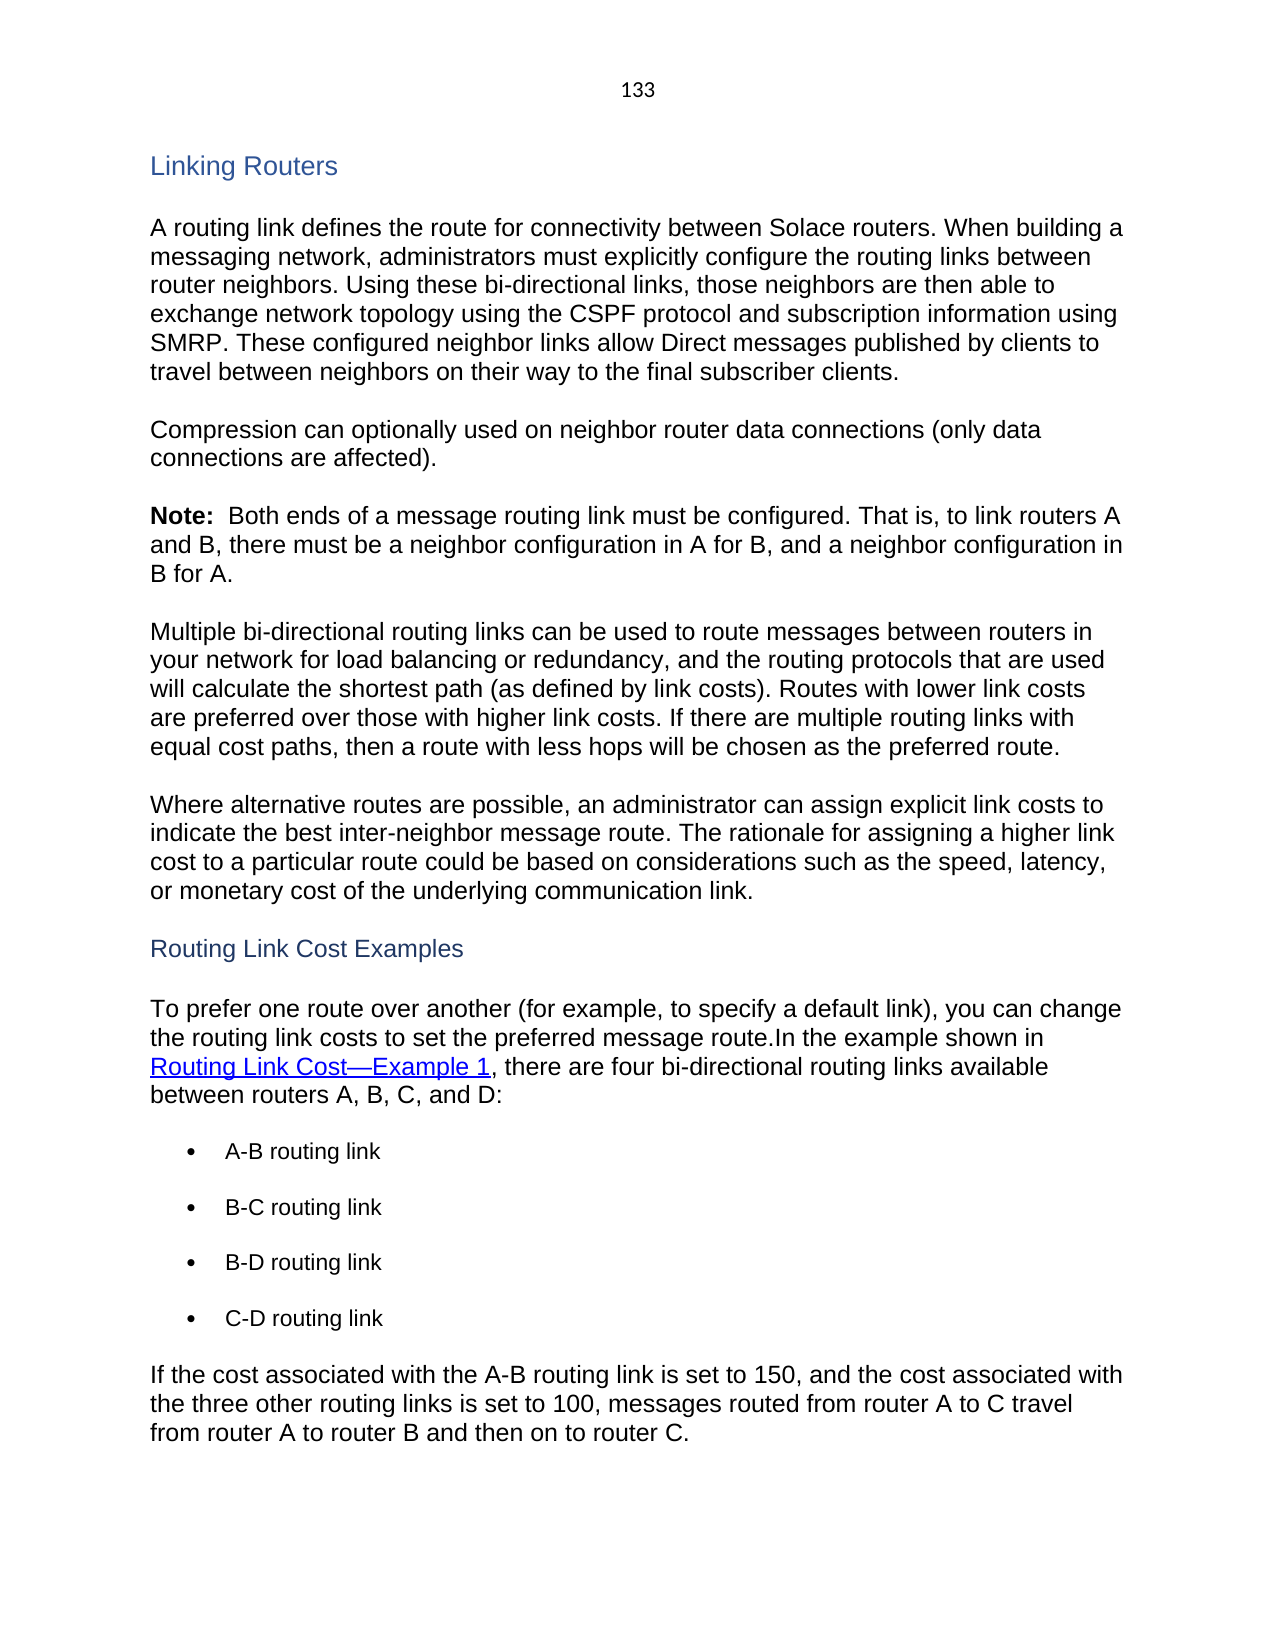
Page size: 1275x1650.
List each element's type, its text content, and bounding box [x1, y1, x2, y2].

list B-C routing link [187, 1194, 1125, 1220]
text If the cost associated with the A-B routing link is set to 150, and the cost associated with the three other routing links is set to 100, messages routed from router A to C travel from router A to router B and then on to router C. [150, 1360, 1125, 1446]
list C-D routing link [187, 1305, 1125, 1331]
text Compression can optionally used on neighbor router data connections (only data connections are affected). [150, 414, 1125, 472]
subtitle Linking Routers [150, 150, 1125, 181]
text Where alternative routes are possible, an administrator can assign explicit link costs to indicate the best inter-neighbor message route. The rationale for assigning a higher link cost to a particular route could be based on considerations such as the speed, latency, or monetary cost of the underlying communication link. [150, 789, 1125, 904]
text Note: Both ends of a message routing link must be configured. That is, to link routers A and B, there must be a neighbor configuration in A for B, and a neighbor configuration in B for A. [150, 501, 1125, 587]
text Multiple bi-directional routing links can be used to route messages between routers in your network for load balancing or redundancy, and the routing protocols that are used will calculate the shortest path (as defined by link costs). Routes with lower link costs are preferred over those with higher link costs. If there are multiple routing links with equal cost paths, then a route with less hops will be chosen as the preferred route. [150, 617, 1125, 760]
list A-B routing link [187, 1138, 1125, 1164]
subtitle Routing Link Cost Examples [150, 934, 1125, 962]
list B-D routing link [187, 1249, 1125, 1276]
text To prefer one route over another (for example, to specify a default link), you can change the routing link costs to set the preferred message route.In the example shown in Routing Link Cost—Example 1, there are four bi-directional routing links available between routers A, B, C, and D: [150, 994, 1125, 1109]
text A routing link defines the route for connectivity between Solace routers. When building a messaging network, administrators must explicitly configure the routing links between router neighbors. Using these bi-directional links, those neighbors are then able to exchange network topology using the CSPF protocol and subscription information using SMRP. These configured neighbor links allow Direct messages published by clients to travel between neighbors on their way to the final subscriber clients. [150, 213, 1125, 385]
